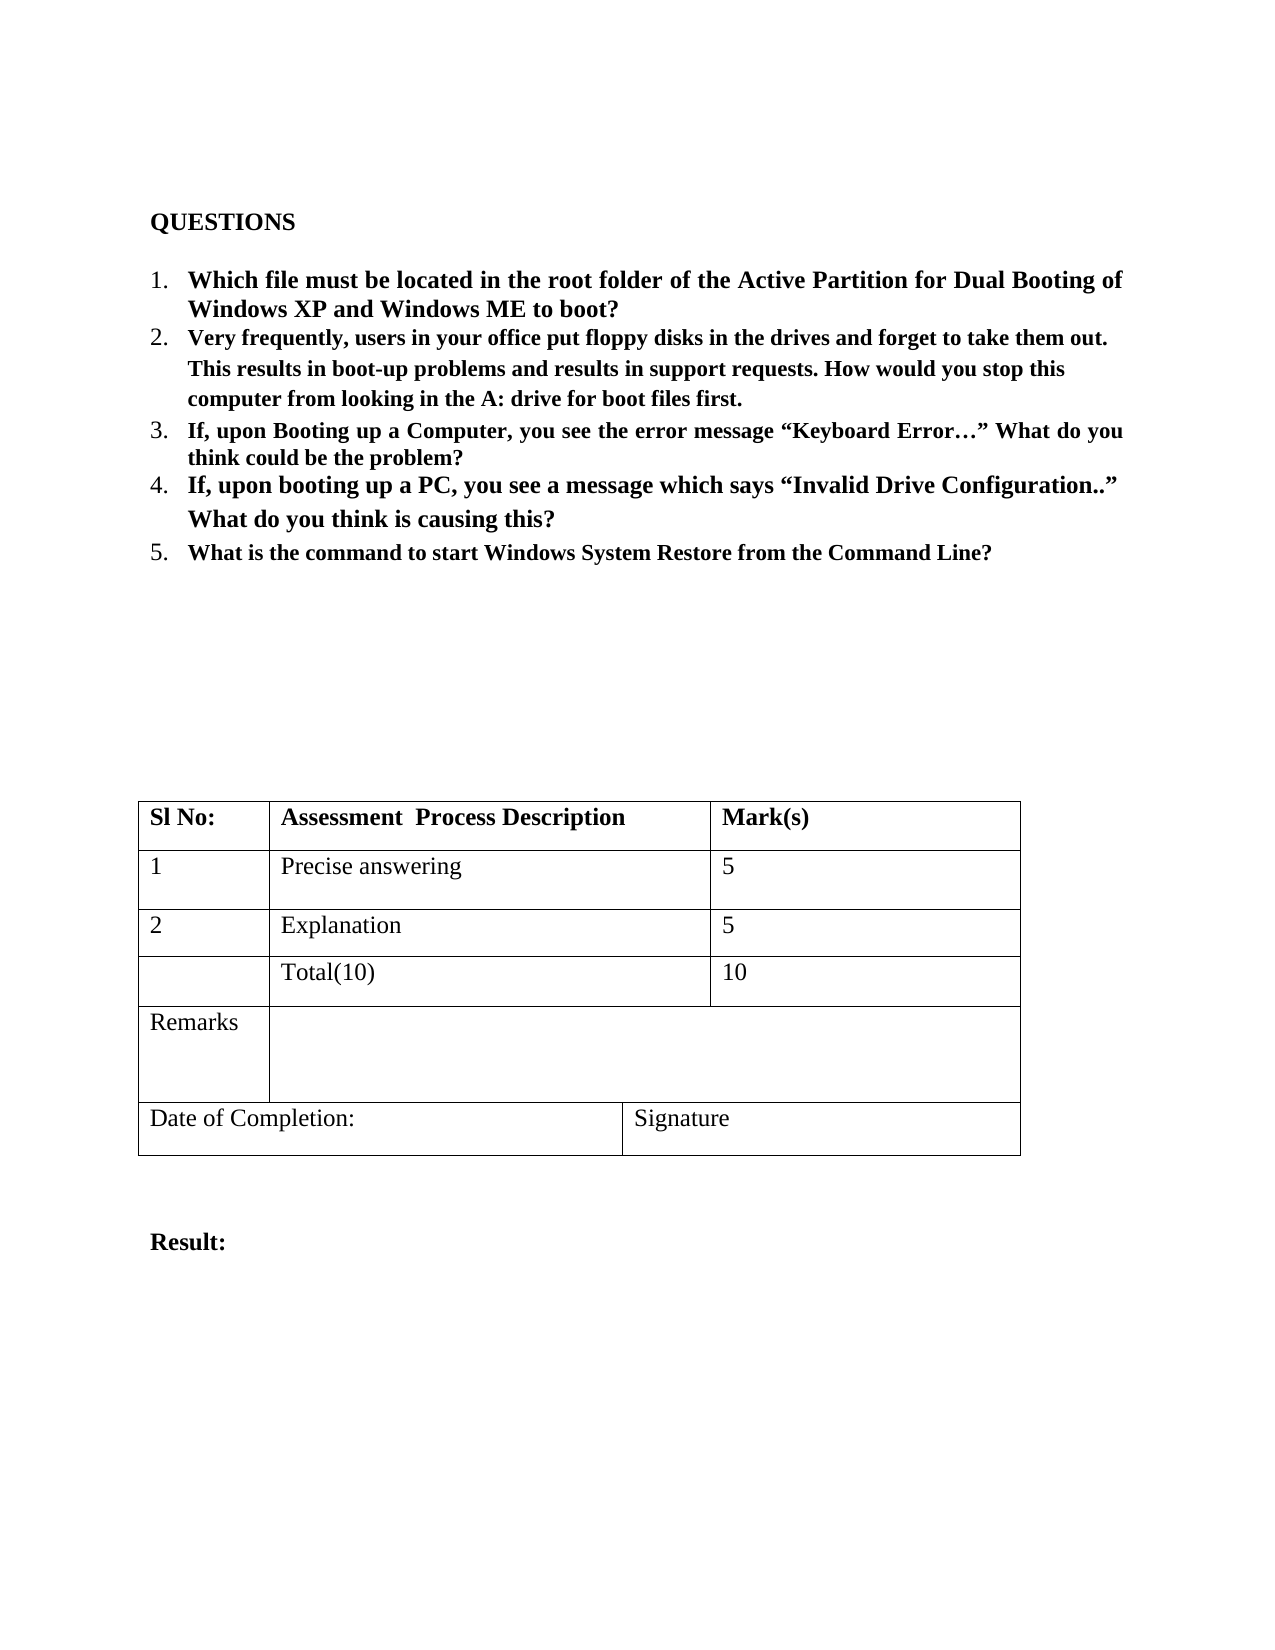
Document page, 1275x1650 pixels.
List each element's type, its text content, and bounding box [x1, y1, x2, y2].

table_header Assessment Process Description [270, 802, 710, 850]
table_cell 1 [139, 851, 269, 909]
table_cell Signature [623, 1103, 1020, 1155]
table_cell 5 [711, 851, 1020, 909]
table_cell Precise answering [270, 851, 710, 909]
table_cell 5 [711, 910, 1020, 956]
table_cell [139, 957, 269, 1006]
table_cell Remarks [139, 1007, 269, 1102]
list Very frequently, users in your office put floppy disks in the drives and forget to take them out. This results in boot-up problems and results in support requests. How would you stop this computer from looking in the A: drive for boot files first. [150, 322, 1125, 412]
text QUESTIONS [150, 207, 1125, 236]
table_cell 10 [711, 957, 1020, 1006]
list Which file must be located in the root folder of the Active Partition for Dual Booting of Windows XP and Windows ME to boot? [150, 265, 1125, 322]
table_header Mark(s) [711, 802, 1020, 850]
table_cell Explanation [270, 910, 710, 956]
list If, upon booting up a PC, you see a message which says “Invalid Drive Configuration..” What do you think is causing this? [150, 471, 1125, 532]
table_cell [270, 1007, 1020, 1102]
list If, upon Booting up a Computer, you see the error message “Keyboard Error…” What do you think could be the problem? [150, 416, 1125, 471]
table_cell Date of Completion: [139, 1103, 622, 1155]
text Result: [150, 1227, 1125, 1255]
table_cell Total(10) [270, 957, 710, 1006]
table_header Sl No: [139, 802, 269, 850]
table_cell 2 [139, 910, 269, 956]
list What is the command to start Windows System Restore from the Command Line? [150, 537, 1125, 565]
